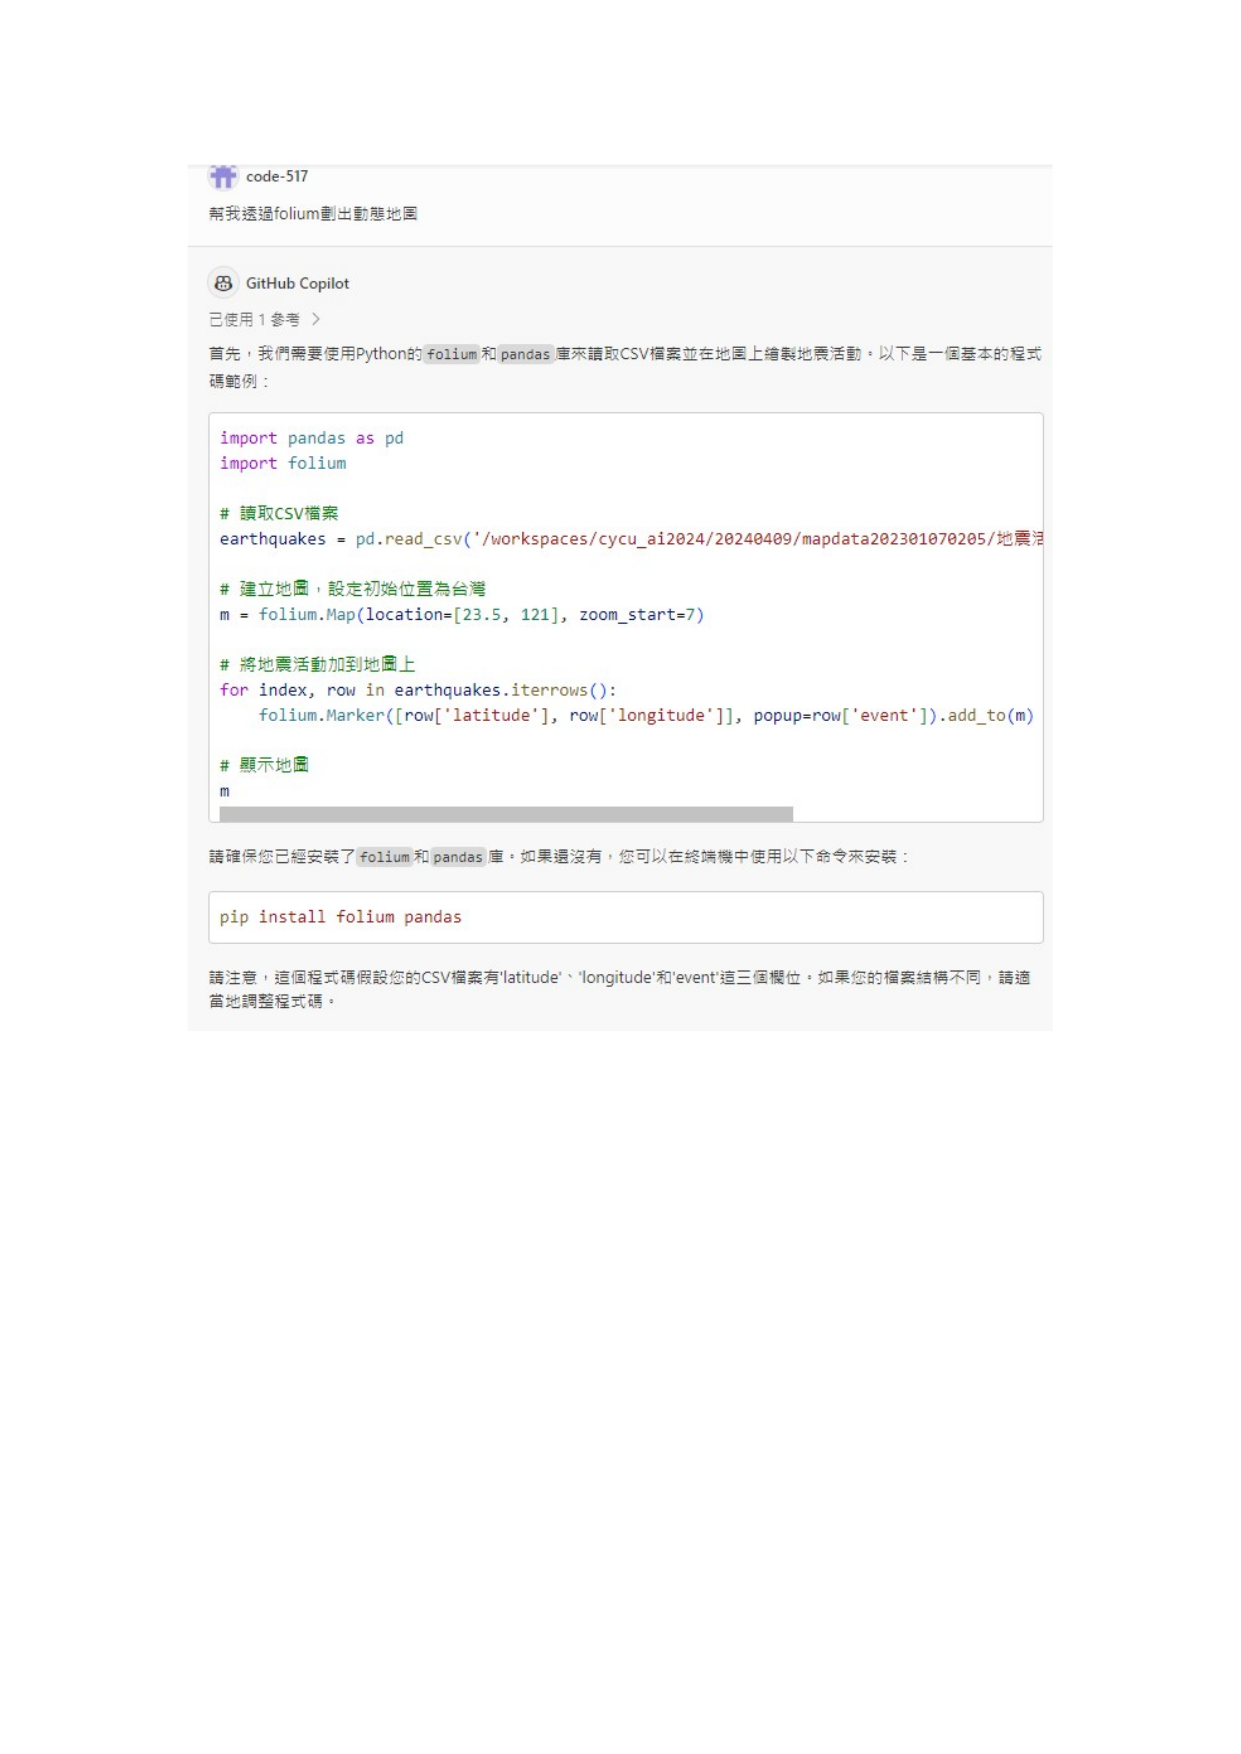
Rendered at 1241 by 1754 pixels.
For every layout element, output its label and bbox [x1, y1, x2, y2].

picture [187, 164, 1053, 1031]
